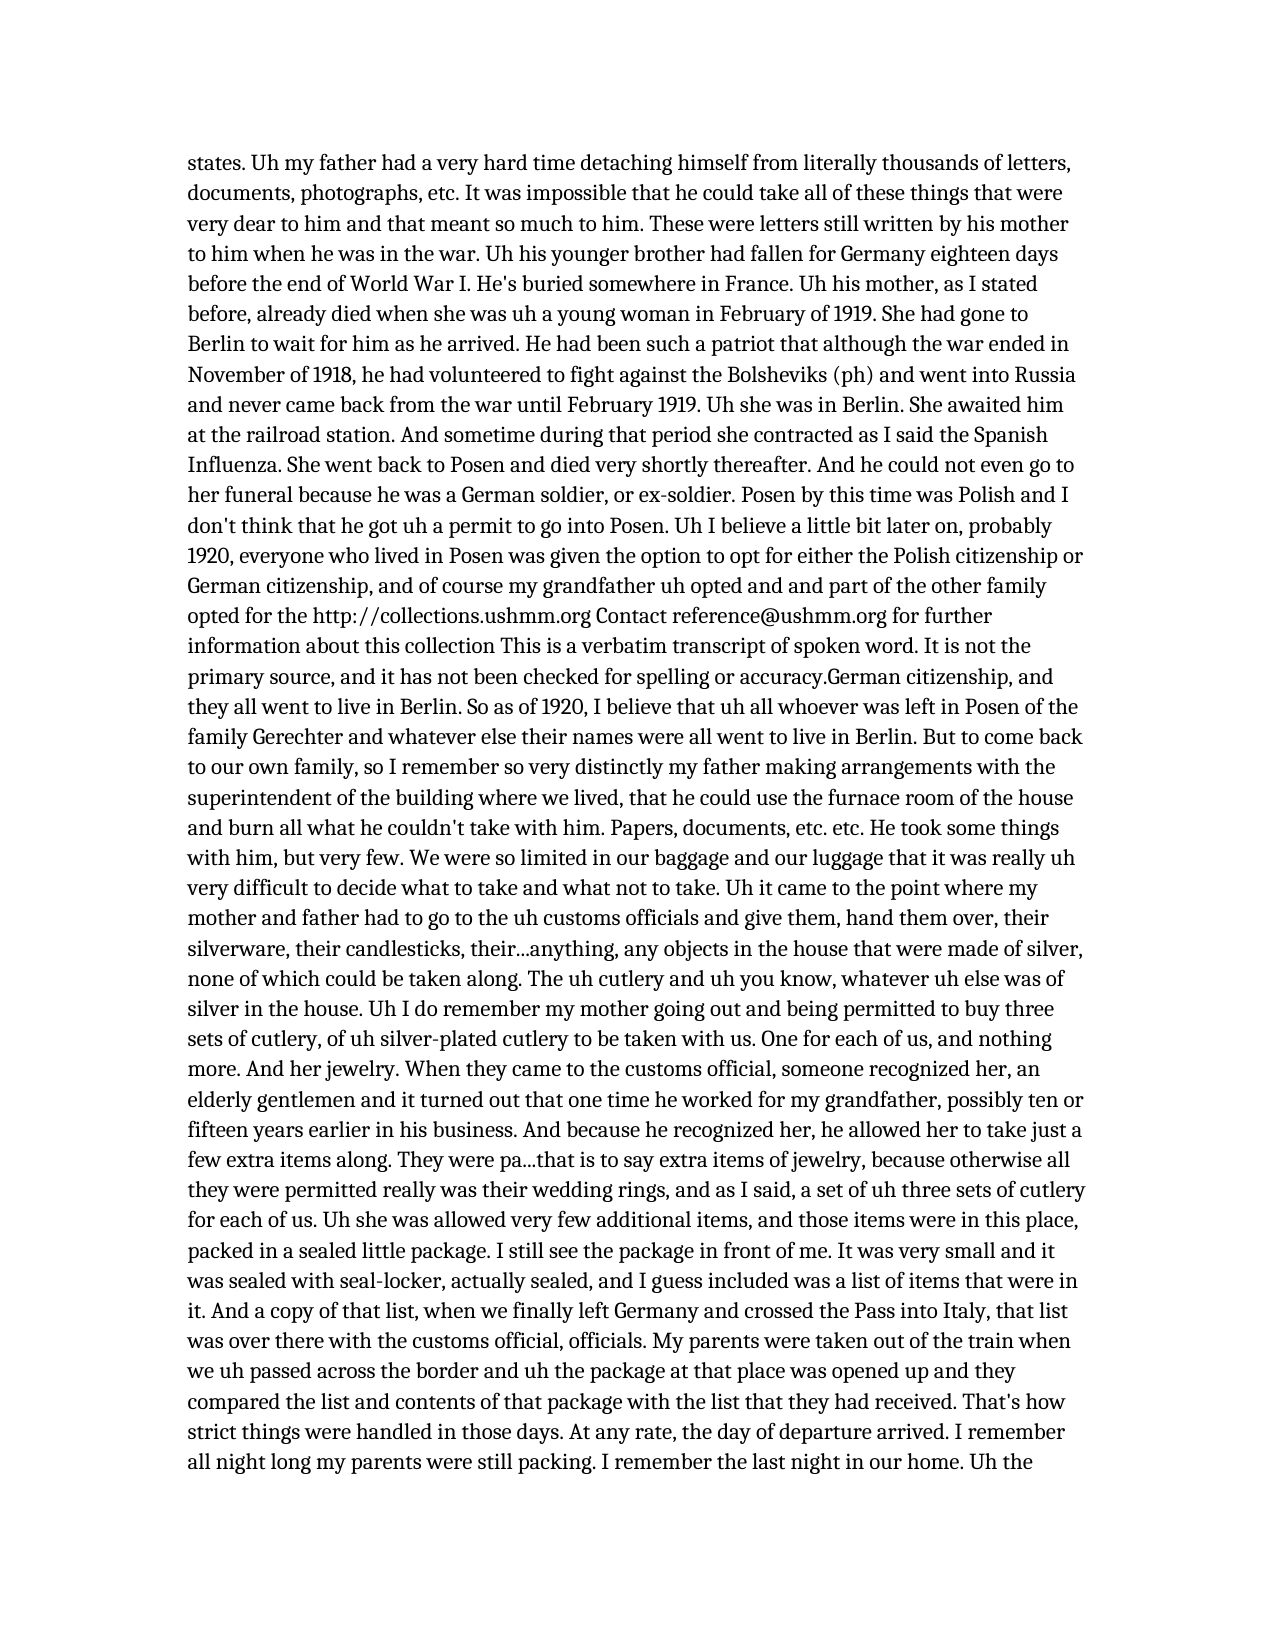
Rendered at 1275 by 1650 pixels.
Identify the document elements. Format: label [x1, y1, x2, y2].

text [187, 150, 1087, 1475]
